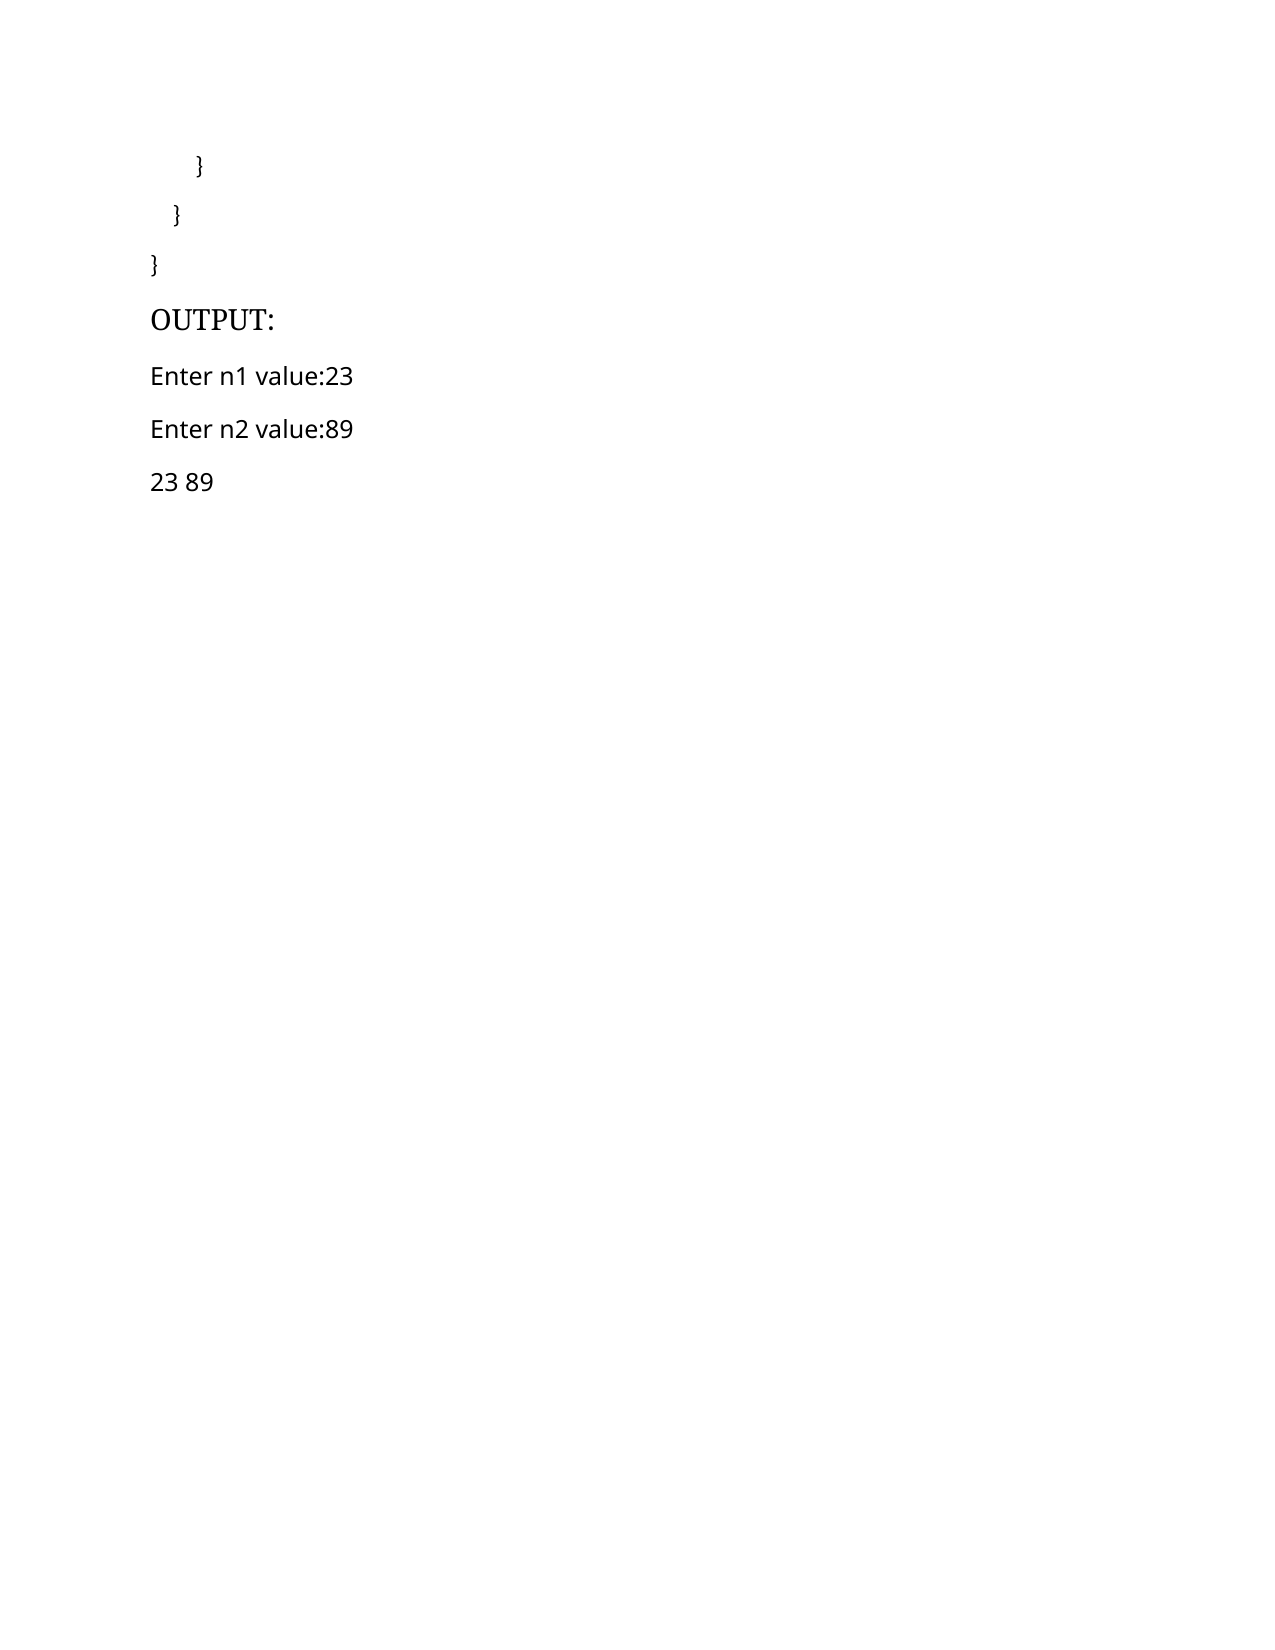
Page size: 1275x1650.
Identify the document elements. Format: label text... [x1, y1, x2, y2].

text } [150, 150, 1125, 181]
text Enter n2 value:89 [150, 412, 1125, 446]
text } [150, 249, 1125, 280]
text OUTPUT: [150, 299, 1125, 338]
text } [150, 199, 1125, 230]
text Enter n1 value:23 [150, 358, 1125, 392]
text 23 89 [150, 465, 1125, 499]
